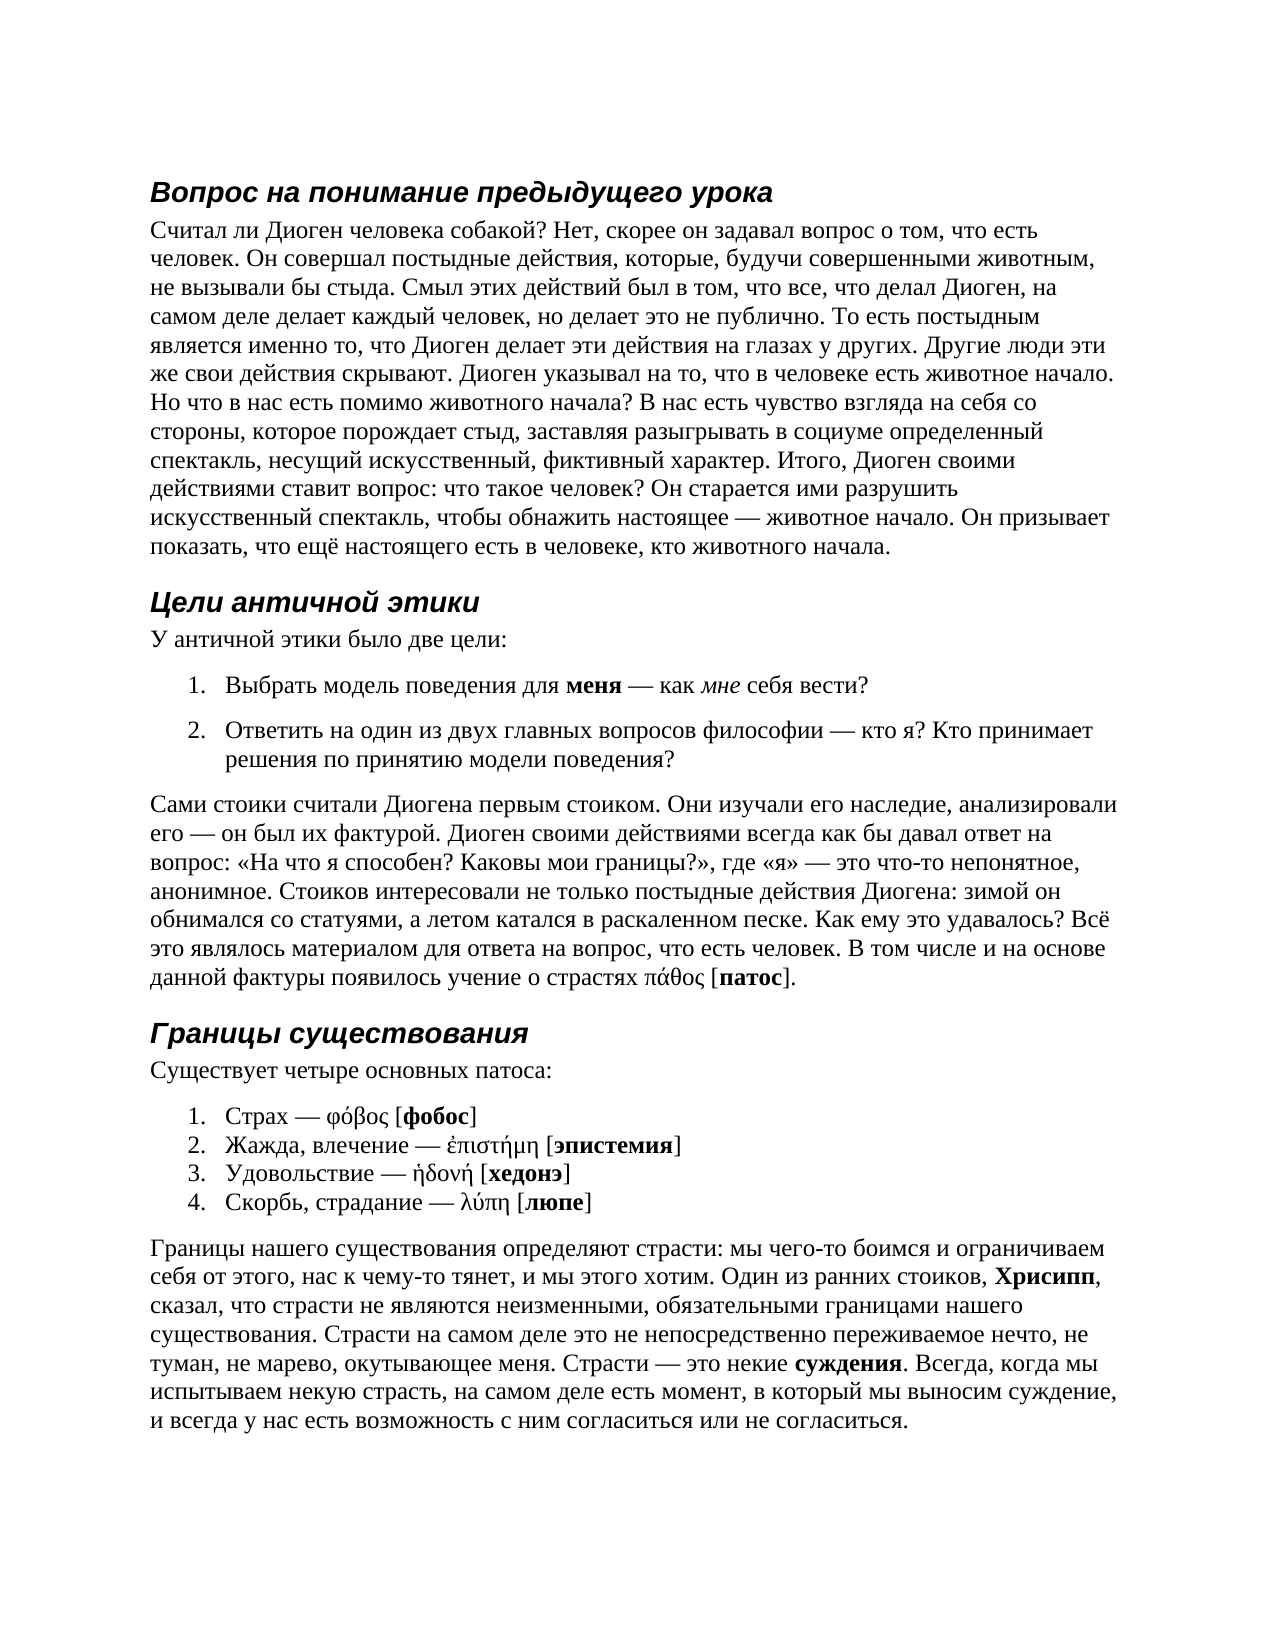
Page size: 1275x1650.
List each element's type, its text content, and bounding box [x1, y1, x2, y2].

text Считал ли Диоген человека собакой? Нет, скорее он задавал вопрос о том, что есть человек. Он совершал постыдные действия, которые, будучи совершенными животным, не вызывали бы стыда. Смыл этих действий был в том, что все, что делал Диоген, на самом деле делает каждый человек, но делает это не публично. То есть постыдным является именно то, что Диоген делает эти действия на глазах у других. Другие люди эти же свои действия скрывают. Диоген указывал на то, что в человеке есть животное начало. Но что в нас есть помимо животного начала? В нас есть чувство взгляда на себя со стороны, которое порождает стыд, заставляя разыгрывать в социуме определенный спектакль, несущий искусственный, фиктивный характер. Итого, Диоген своими действиями ставит вопрос: что такое человек? Он старается ими разрушить искусственный спектакль, чтобы обнажить настоящее — животное начало. Он призывает показать, что ещё настоящего есть в человеке, кто животного начала. [150, 215, 1125, 560]
subtitle Вопрос на понимание предыдущего урока [150, 175, 1125, 208]
subtitle Цели античной этики [150, 585, 1125, 618]
subtitle Границы существования [150, 1016, 1125, 1049]
list Жажда, влечение — ἐπιστήμη [эпистемия] [187, 1130, 1125, 1158]
text У античной этики было две цели: [150, 624, 1125, 653]
list Скорбь, страдание — λύπη [люпе] [187, 1187, 1125, 1216]
text Существует четыре основных патоса: [150, 1056, 1125, 1084]
list Страх — φόβος [фобос] [187, 1101, 1125, 1130]
list Выбрать модель поведения для меня — как мне себя вести? [187, 670, 1125, 699]
list Ответить на один из двух главных вопросов философии — кто я? Кто принимает решения по принятию модели поведения? [187, 715, 1125, 773]
text Сами стоики считали Диогена первым стоиком. Они изучали его наследие, анализировали его — он был их фактурой. Диоген своими действиями всегда как бы давал ответ на вопрос: «На что я способен? Каковы мои границы?», где «я» — это что-то непонятное, анонимное. Стоиков интересовали не только постыдные действия Диогена: зимой он обнимался со статуями, а летом катался в раскаленном песке. Как ему это удавалось? Всё это являлось материалом для ответа на вопрос, что есть человек. В том числе и на основе данной фактуры появилось учение о страстях πάθος [патос]. [150, 789, 1125, 991]
list Удовольствие — ἡδονή [хедонэ] [187, 1158, 1125, 1187]
text Границы нашего существования определяют страсти: мы чего-то боимся и ограничиваем себя от этого, нас к чему-то тянет, и мы этого хотим. Один из ранних стоиков, Хрисипп, сказал, что страсти не являются неизменными, обязательными границами нашего существования. Страсти на самом деле это не непосредственно переживаемое нечто, не туман, не марево, окутывающее меня. Страсти — это некие суждения. Всегда, когда мы испытываем некую страсть, на самом деле есть момент, в который мы выносим суждение, и всегда у нас есть возможность с ним согласиться или не согласиться. [150, 1233, 1125, 1434]
